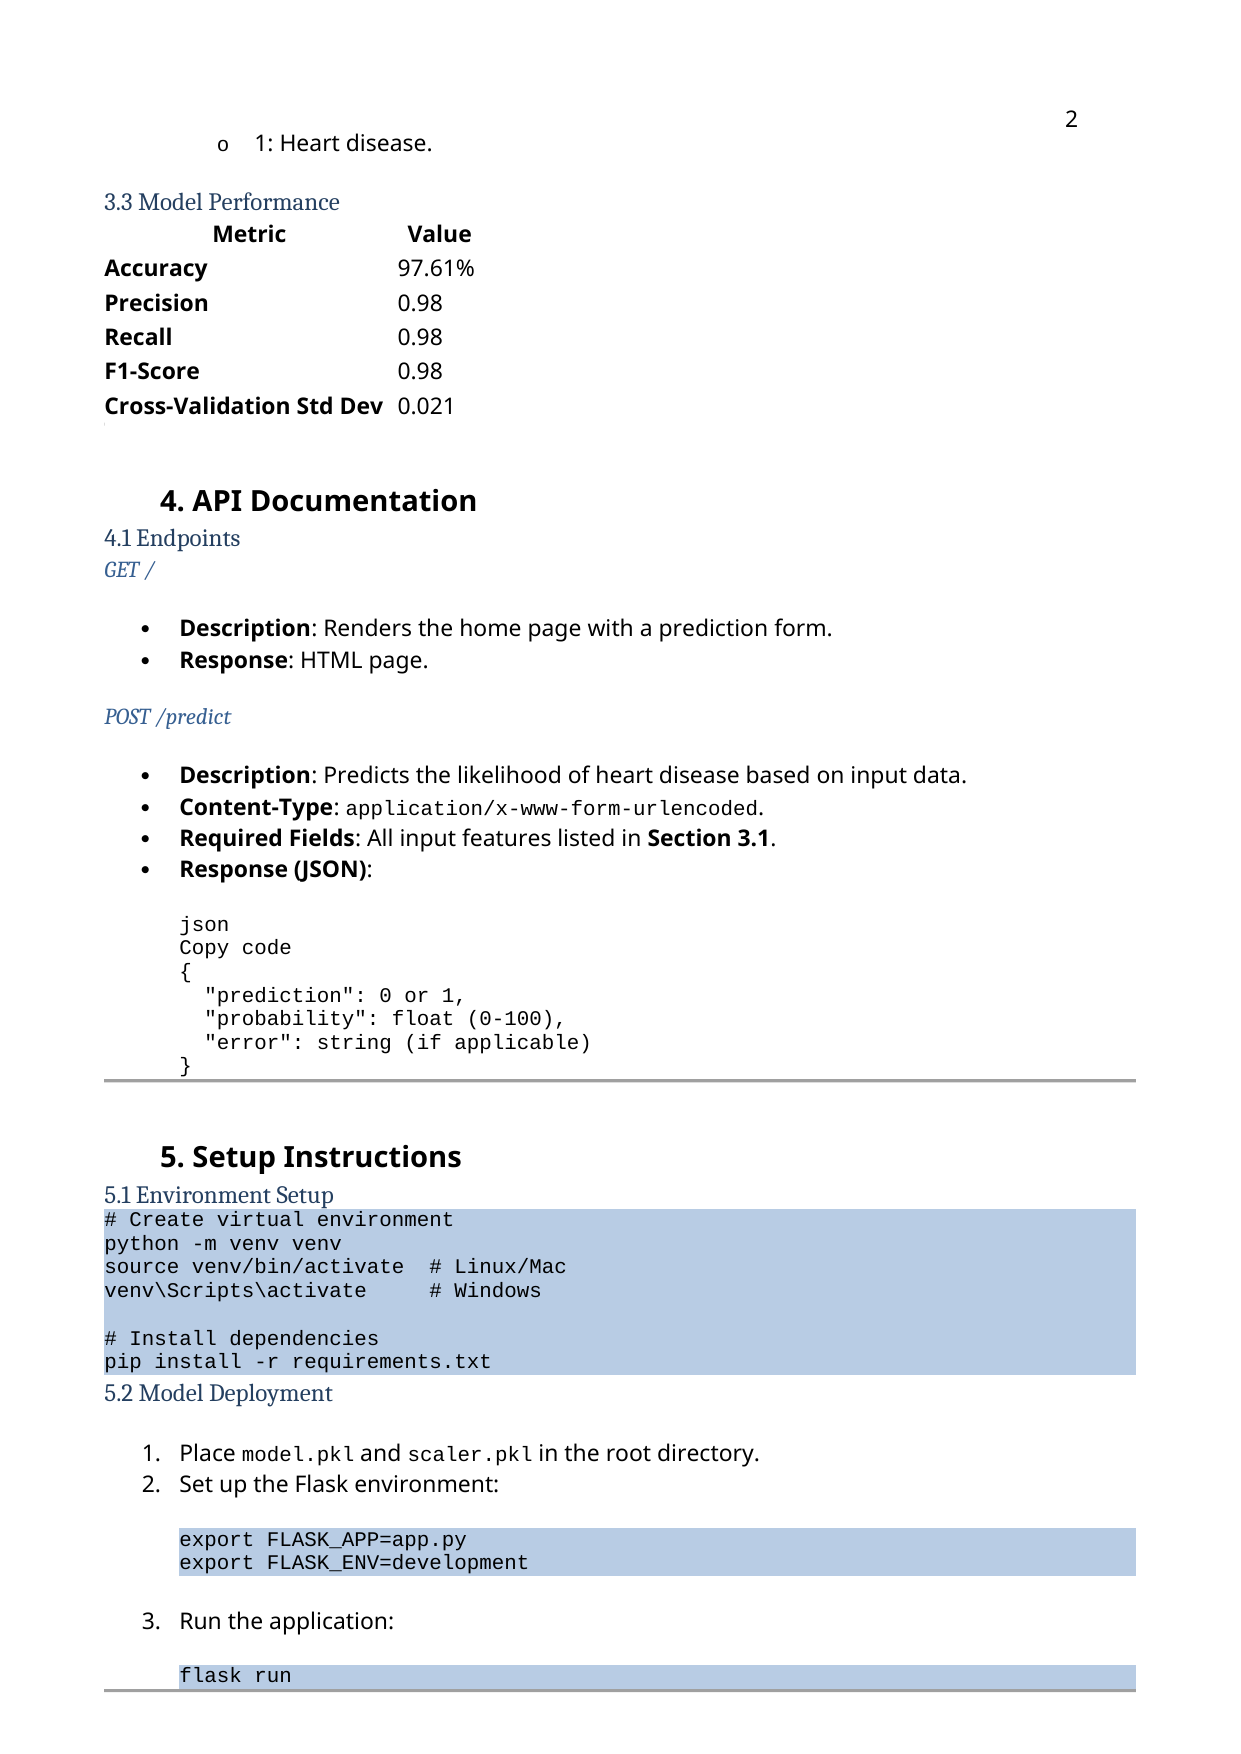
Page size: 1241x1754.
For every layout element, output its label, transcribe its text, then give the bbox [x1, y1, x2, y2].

text # Install dependencies [104, 1327, 1136, 1351]
text python -m venv venv [104, 1233, 1136, 1257]
list Place model.pkl and scaler.pkl in the root directory. [142, 1437, 1136, 1468]
subtitle 5.2 Model Deployment [104, 1379, 1136, 1408]
text venv\Scripts\activate # Windows [104, 1280, 1136, 1304]
text export FLASK_APP=app.py [179, 1528, 1136, 1552]
subtitle GET / [104, 557, 1136, 583]
table_cell 0.98 [396, 285, 483, 319]
table_cell 0.98 [396, 319, 483, 354]
text json [179, 914, 1136, 937]
text pip install -r requirements.txt [104, 1351, 1136, 1375]
text "prediction": 0 or 1, [179, 984, 1136, 1008]
list Response (JSON): [142, 853, 1136, 884]
subtitle 3.3 Model Performance [104, 187, 1136, 216]
text "error": string (if applicable) [179, 1032, 1136, 1056]
text # Create virtual environment [104, 1209, 1136, 1233]
list Set up the Flask environment: [142, 1468, 1136, 1499]
list Description: Renders the home page with a prediction form. [142, 612, 1136, 643]
text Copy code [179, 937, 1136, 961]
table_header Metric [103, 216, 396, 251]
table_cell Recall [103, 319, 396, 354]
text source venv/bin/activate # Linux/Mac [104, 1257, 1136, 1280]
text flask run [179, 1665, 1136, 1689]
text export FLASK_ENV=development [179, 1552, 1136, 1576]
list Content-Type: application/x-www-form-urlencoded. [142, 791, 1136, 822]
subtitle 5.1 Environment Setup [104, 1181, 1136, 1209]
table_cell Precision [103, 285, 396, 319]
table_cell 0.021 [396, 388, 483, 422]
list Response: HTML page. [142, 643, 1136, 675]
subtitle 4.1 Endpoints [104, 524, 1136, 553]
subtitle 4. API Documentation [160, 480, 1136, 520]
table_cell F1-Score [103, 354, 396, 388]
table_cell 97.61% [396, 251, 483, 285]
list Run the application: [142, 1605, 1136, 1636]
table_cell Cross-Validation Std Dev [103, 388, 396, 422]
subtitle 5. Setup Instructions [160, 1137, 1136, 1176]
table_cell Accuracy [103, 251, 396, 285]
table_cell 0.98 [396, 354, 483, 388]
list 1: Heart disease. [217, 127, 1136, 158]
text { [179, 961, 1136, 984]
list Description: Predicts the likelihood of heart disease based on input data. [142, 759, 1136, 791]
table_header Value [396, 216, 483, 251]
list Required Fields: All input features listed in Section 3.1. [142, 822, 1136, 853]
text } [179, 1056, 1136, 1079]
subtitle POST /predict [104, 704, 1136, 730]
text "probability": float (0-100), [179, 1008, 1136, 1032]
